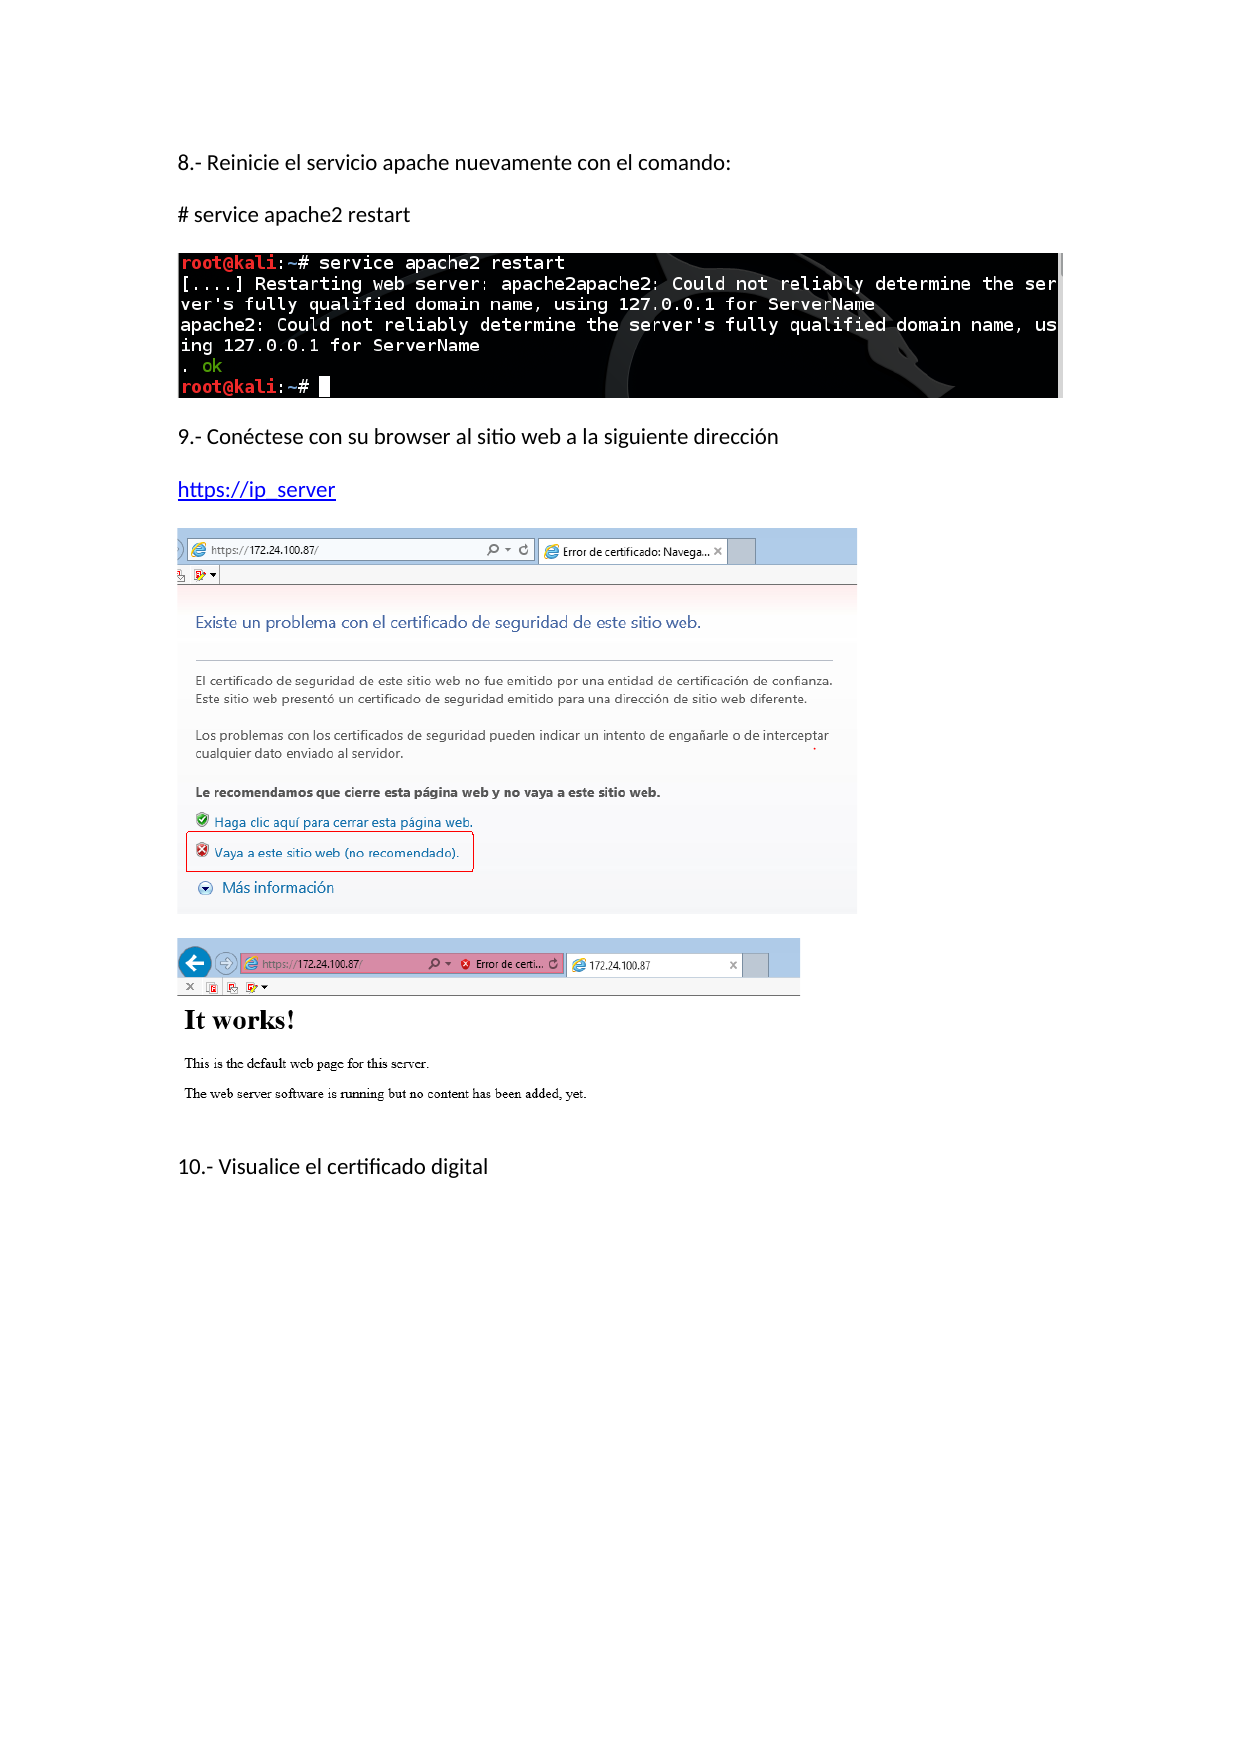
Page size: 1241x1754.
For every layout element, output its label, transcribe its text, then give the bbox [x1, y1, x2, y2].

text https://ip_server [177, 475, 1063, 503]
text 8.- Reinicie el servicio apache nuevamente con el comando: [177, 148, 1063, 176]
text 9.- Conéctese con su browser al sitio web a la siguiente dirección [177, 422, 1063, 450]
picture [177, 938, 801, 1127]
picture [177, 253, 1063, 398]
picture [177, 528, 858, 914]
text 10.- Visualice el certificado digital [177, 1152, 1063, 1180]
text # service apache2 restart [177, 201, 1063, 229]
